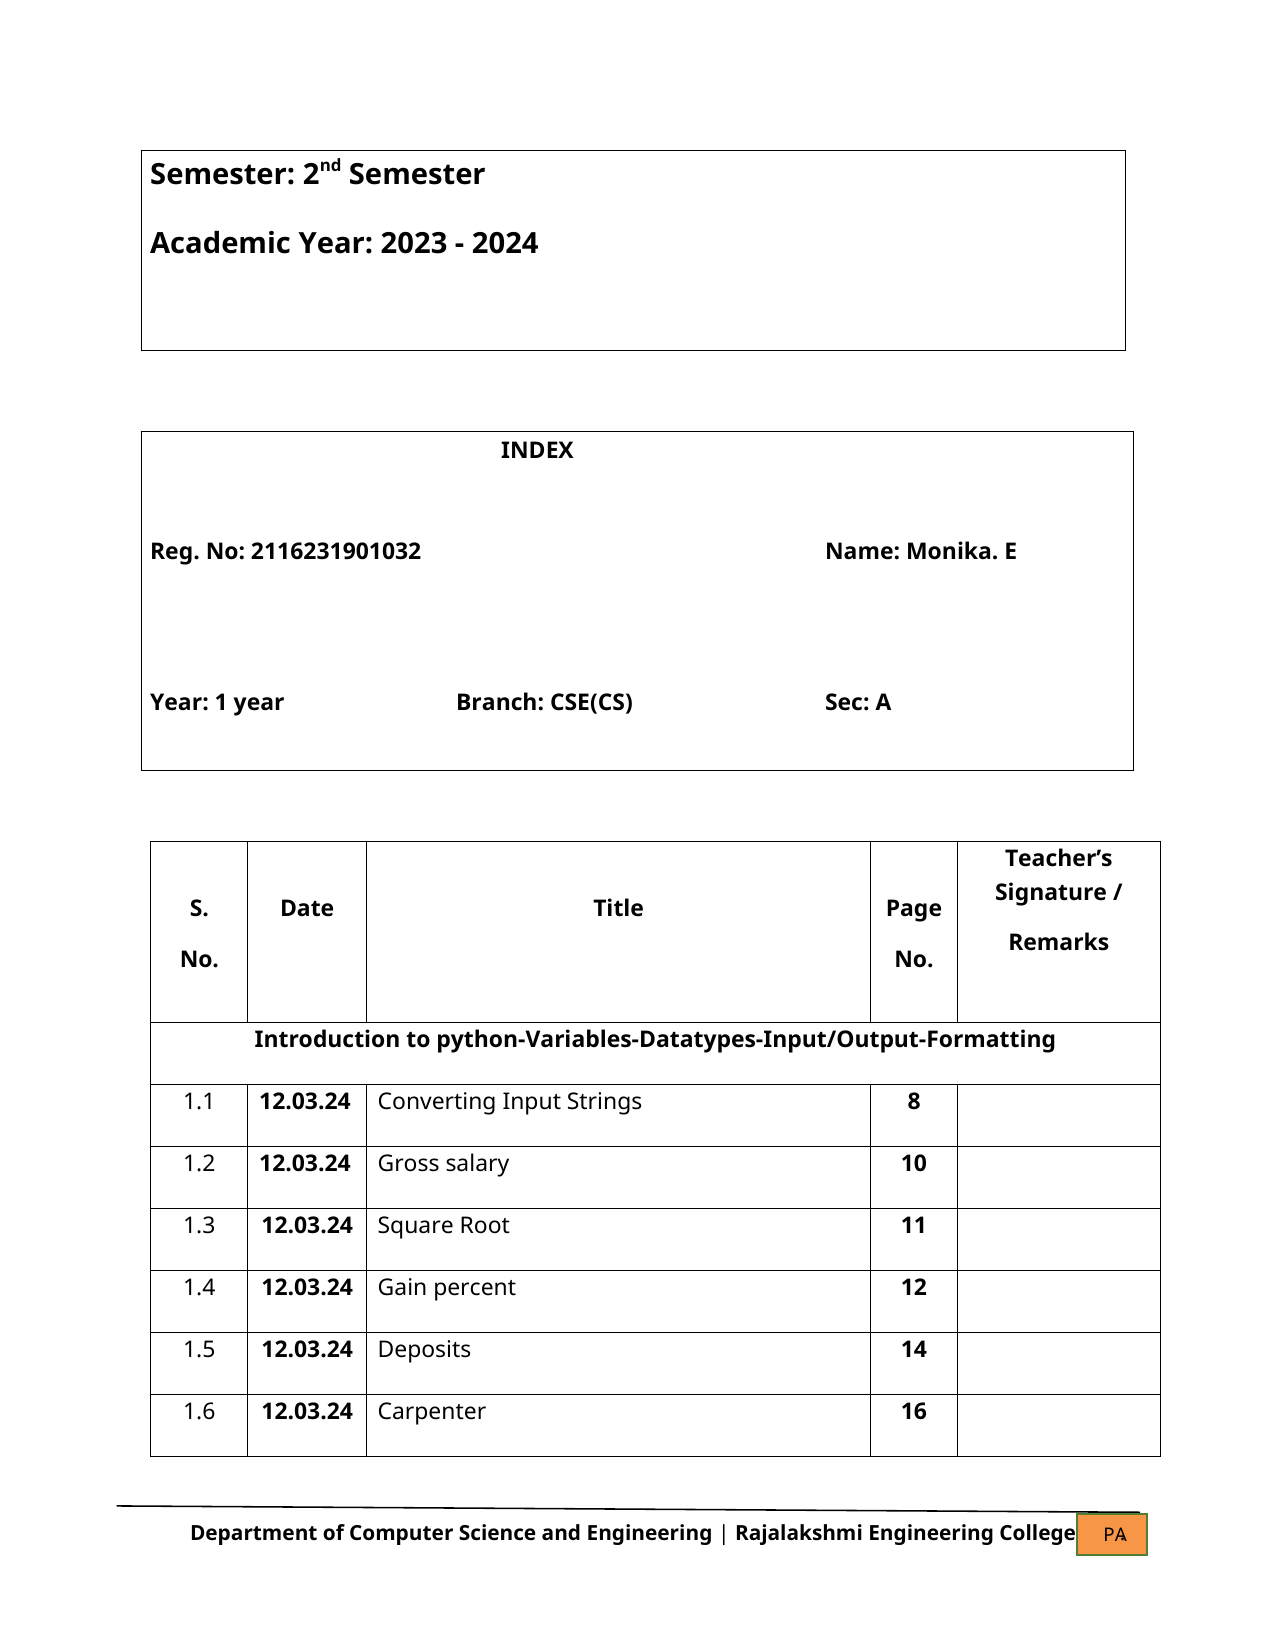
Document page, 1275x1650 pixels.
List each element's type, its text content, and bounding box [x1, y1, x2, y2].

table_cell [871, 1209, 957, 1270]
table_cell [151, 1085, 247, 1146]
text INDEX [142, 432, 1133, 465]
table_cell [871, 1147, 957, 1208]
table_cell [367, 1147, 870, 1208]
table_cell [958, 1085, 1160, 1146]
text Reg. No: 2116231901032 Name: Monika. E [142, 532, 1133, 566]
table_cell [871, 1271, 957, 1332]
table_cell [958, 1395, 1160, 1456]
subtitle Academic Year: 2023 - 2024 [142, 219, 1125, 262]
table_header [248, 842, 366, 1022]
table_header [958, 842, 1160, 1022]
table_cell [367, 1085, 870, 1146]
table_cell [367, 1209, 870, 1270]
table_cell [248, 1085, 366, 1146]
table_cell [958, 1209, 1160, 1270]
text Year: 1 year Branch: CSE(CS) Sec: A [142, 683, 1133, 717]
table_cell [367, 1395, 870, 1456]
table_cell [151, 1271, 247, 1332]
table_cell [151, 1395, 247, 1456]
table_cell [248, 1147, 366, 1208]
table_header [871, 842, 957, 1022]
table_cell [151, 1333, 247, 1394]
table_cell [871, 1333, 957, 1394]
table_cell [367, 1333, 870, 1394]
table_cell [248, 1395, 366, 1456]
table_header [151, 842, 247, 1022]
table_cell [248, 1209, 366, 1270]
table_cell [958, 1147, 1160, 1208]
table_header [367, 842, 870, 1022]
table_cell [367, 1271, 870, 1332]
subtitle Semester: 2nd Semester [142, 151, 1125, 193]
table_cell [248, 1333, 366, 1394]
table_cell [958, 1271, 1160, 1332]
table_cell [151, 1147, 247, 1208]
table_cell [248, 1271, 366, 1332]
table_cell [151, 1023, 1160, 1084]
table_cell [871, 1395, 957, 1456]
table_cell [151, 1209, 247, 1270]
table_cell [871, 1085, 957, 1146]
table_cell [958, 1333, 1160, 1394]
